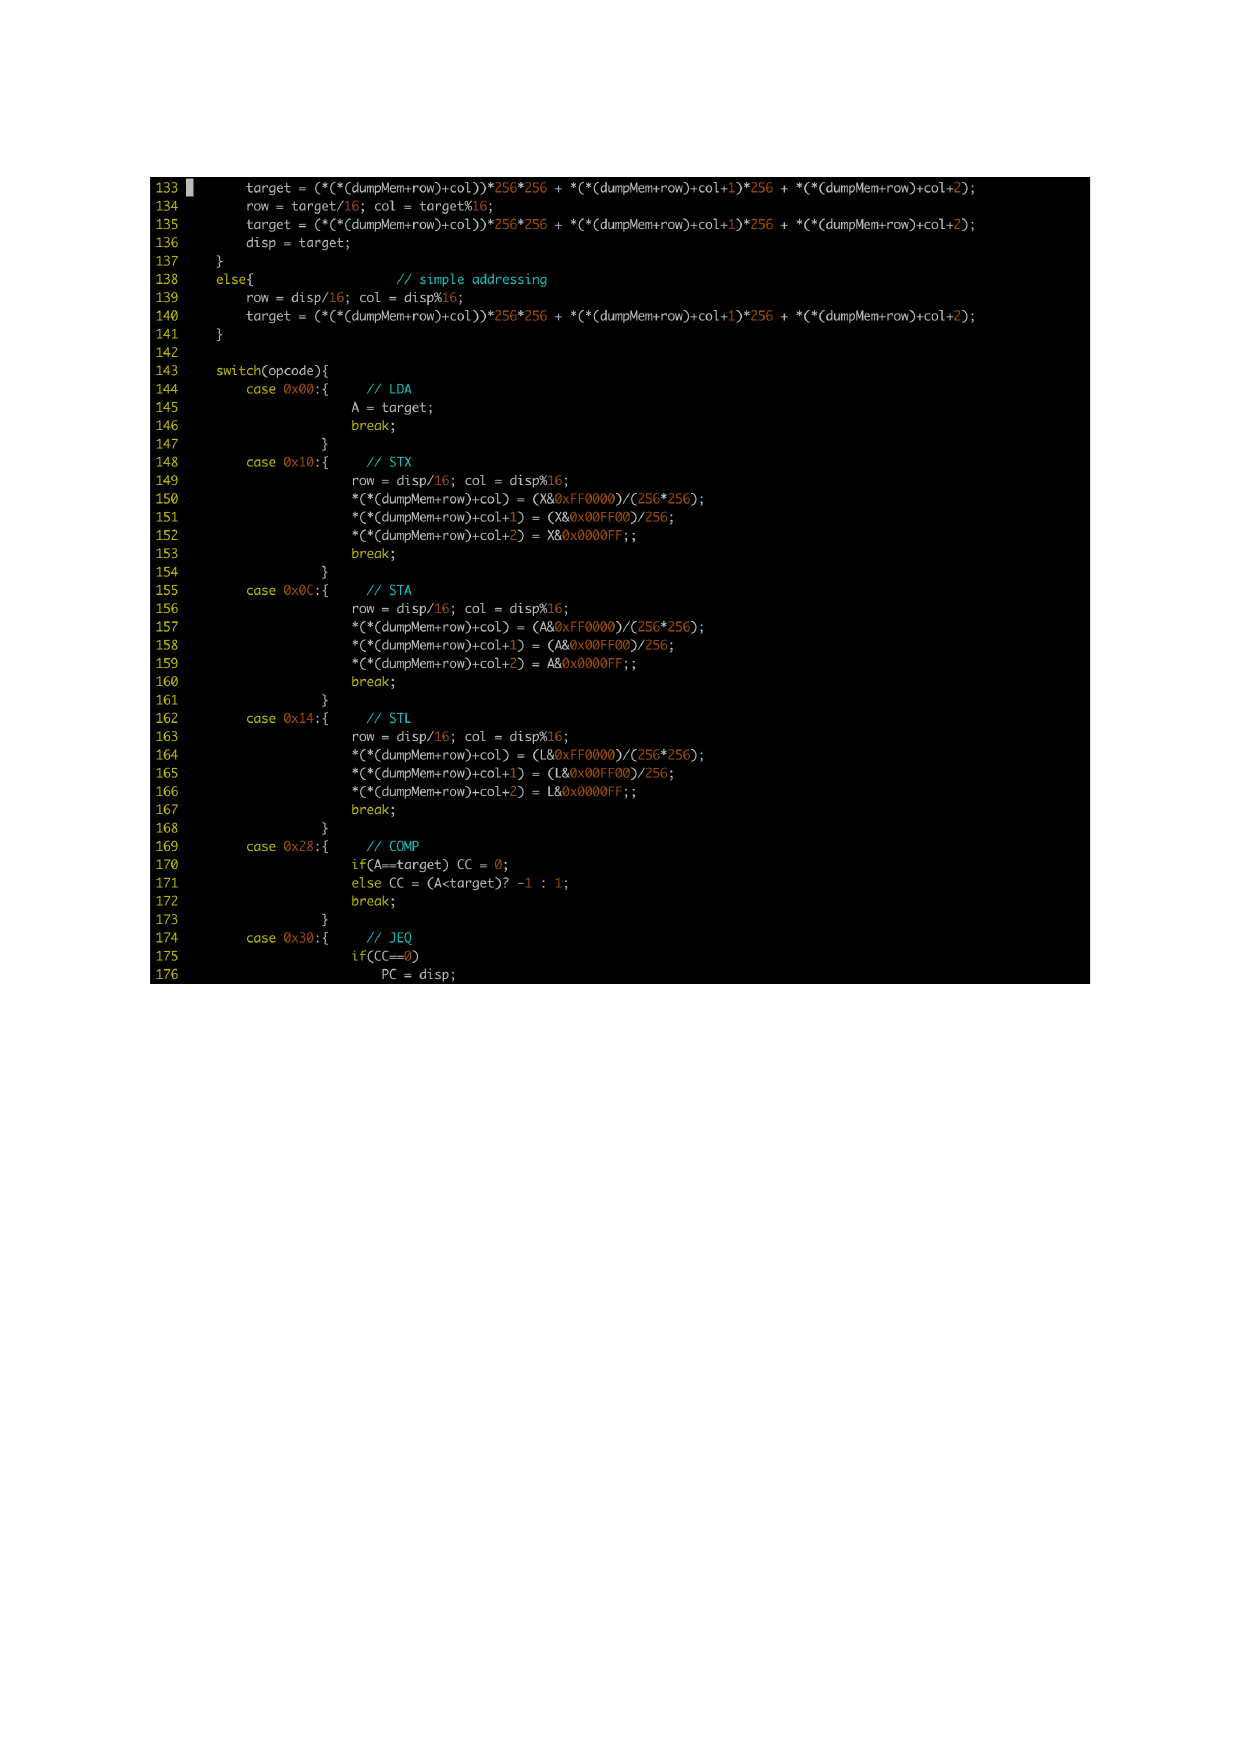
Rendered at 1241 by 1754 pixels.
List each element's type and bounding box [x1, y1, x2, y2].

picture [150, 177, 1091, 984]
